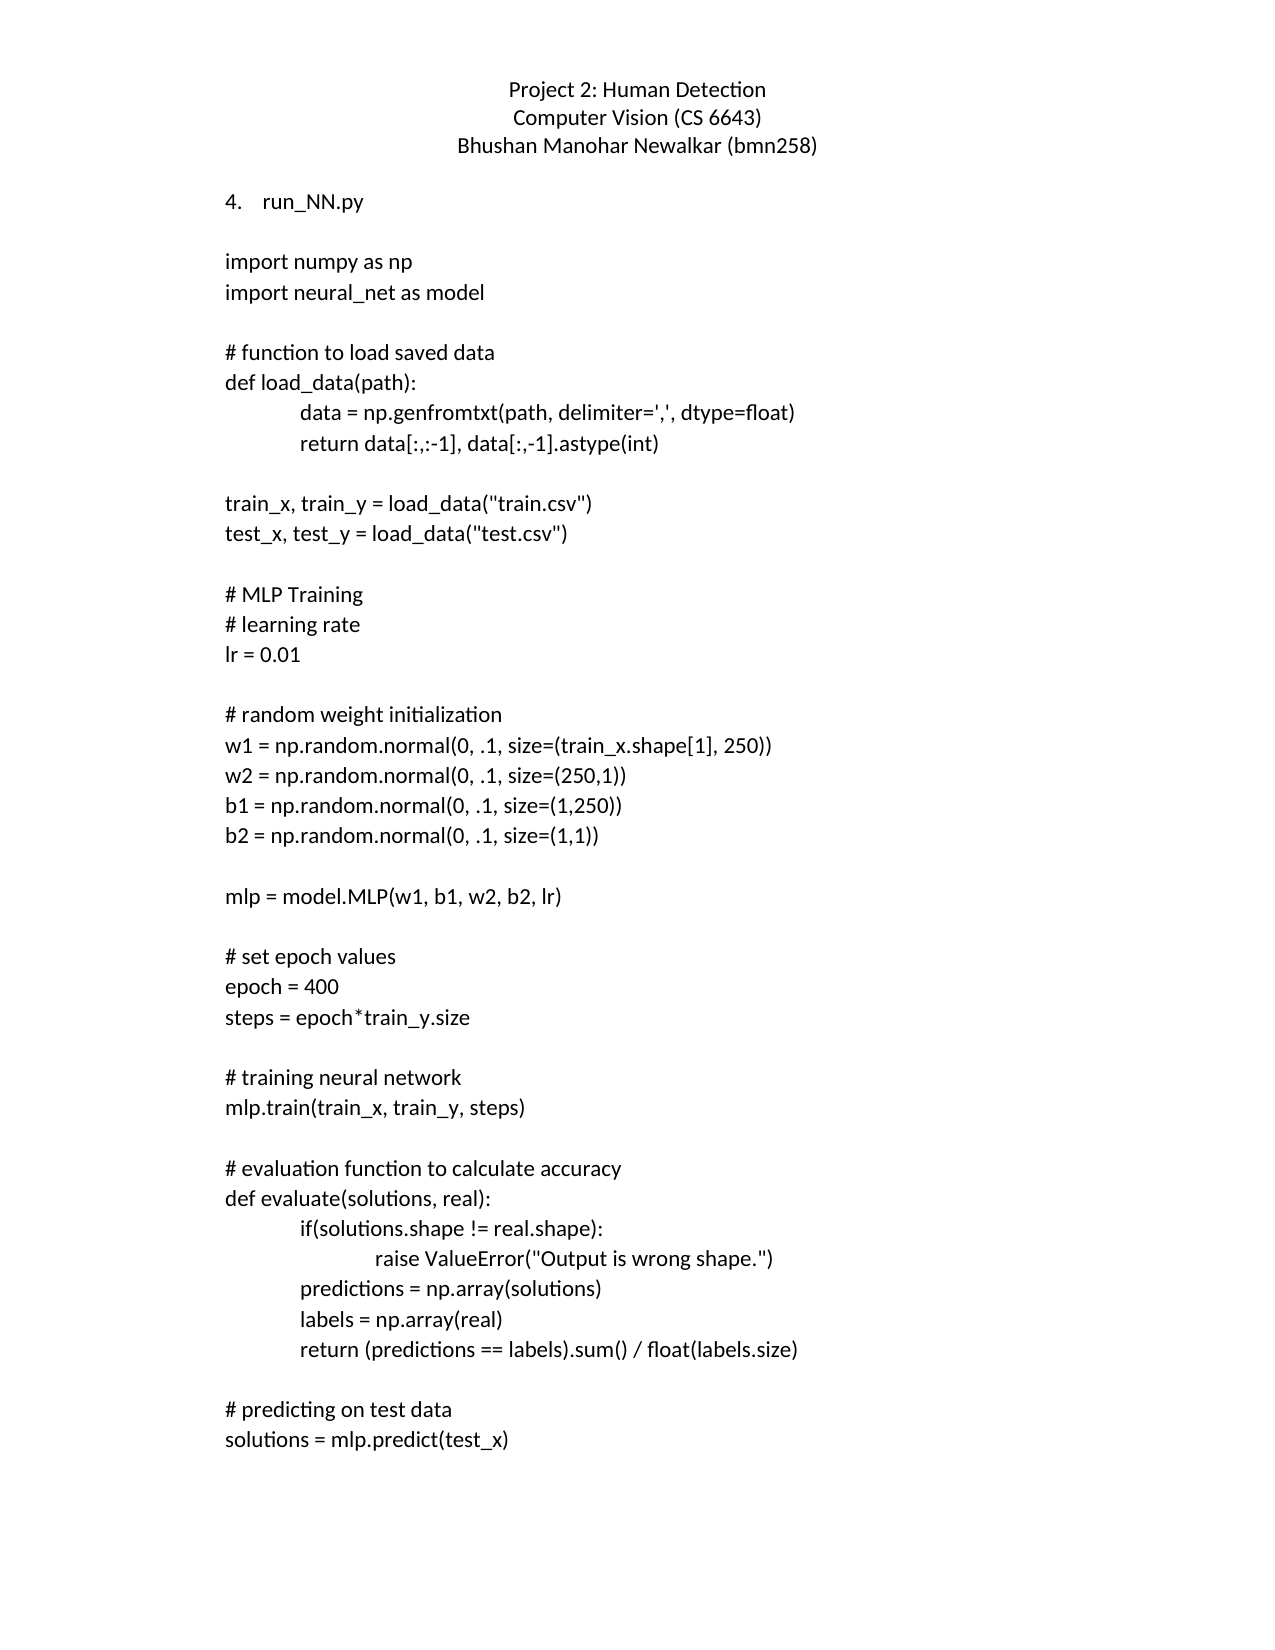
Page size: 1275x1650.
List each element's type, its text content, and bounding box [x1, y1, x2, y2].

list test_x, test_y = load_data("test.csv") [225, 519, 1125, 547]
list predictions = np.array(solutions) [225, 1274, 1125, 1303]
list # training neural network [225, 1063, 1125, 1091]
list # evaluation function to calculate accuracy [225, 1154, 1125, 1182]
list # set epoch values [225, 942, 1125, 970]
list def load_data(path): [225, 368, 1125, 396]
list labels = np.array(real) [225, 1305, 1125, 1333]
list solutions = mlp.predict(test_x) [225, 1426, 1125, 1454]
list epoch = 400 [225, 972, 1125, 1001]
list b1 = np.random.normal(0, .1, size=(1,250)) [225, 791, 1125, 819]
list return data[:,:-1], data[:,-1].astype(int) [225, 429, 1125, 457]
list # learning rate [225, 610, 1125, 638]
list data = np.genfromtxt(path, delimiter=',', dtype=float) [225, 398, 1125, 427]
list # MLP Training [225, 580, 1125, 608]
list if(solutions.shape != real.shape): [225, 1214, 1125, 1242]
list import numpy as np [225, 247, 1125, 276]
list train_x, train_y = load_data("train.csv") [225, 489, 1125, 517]
list lr = 0.01 [225, 640, 1125, 668]
list # function to load saved data [225, 338, 1125, 366]
list run_NN.py [225, 187, 1125, 215]
list b2 = np.random.normal(0, .1, size=(1,1)) [225, 821, 1125, 849]
list mlp.train(train_x, train_y, steps) [225, 1093, 1125, 1121]
list return (predictions == labels).sum() / float(labels.size) [225, 1335, 1125, 1363]
list # predicting on test data [225, 1395, 1125, 1423]
list steps = epoch*train_y.size [225, 1003, 1125, 1031]
list import neural_net as model [225, 278, 1125, 306]
list w2 = np.random.normal(0, .1, size=(250,1)) [225, 761, 1125, 789]
list def evaluate(solutions, real): [225, 1184, 1125, 1212]
list # random weight initialization [225, 701, 1125, 729]
list raise ValueError("Output is wrong shape.") [225, 1244, 1125, 1272]
list w1 = np.random.normal(0, .1, size=(train_x.shape[1], 250)) [225, 731, 1125, 759]
list mlp = model.MLP(w1, b1, w2, b2, lr) [225, 882, 1125, 910]
